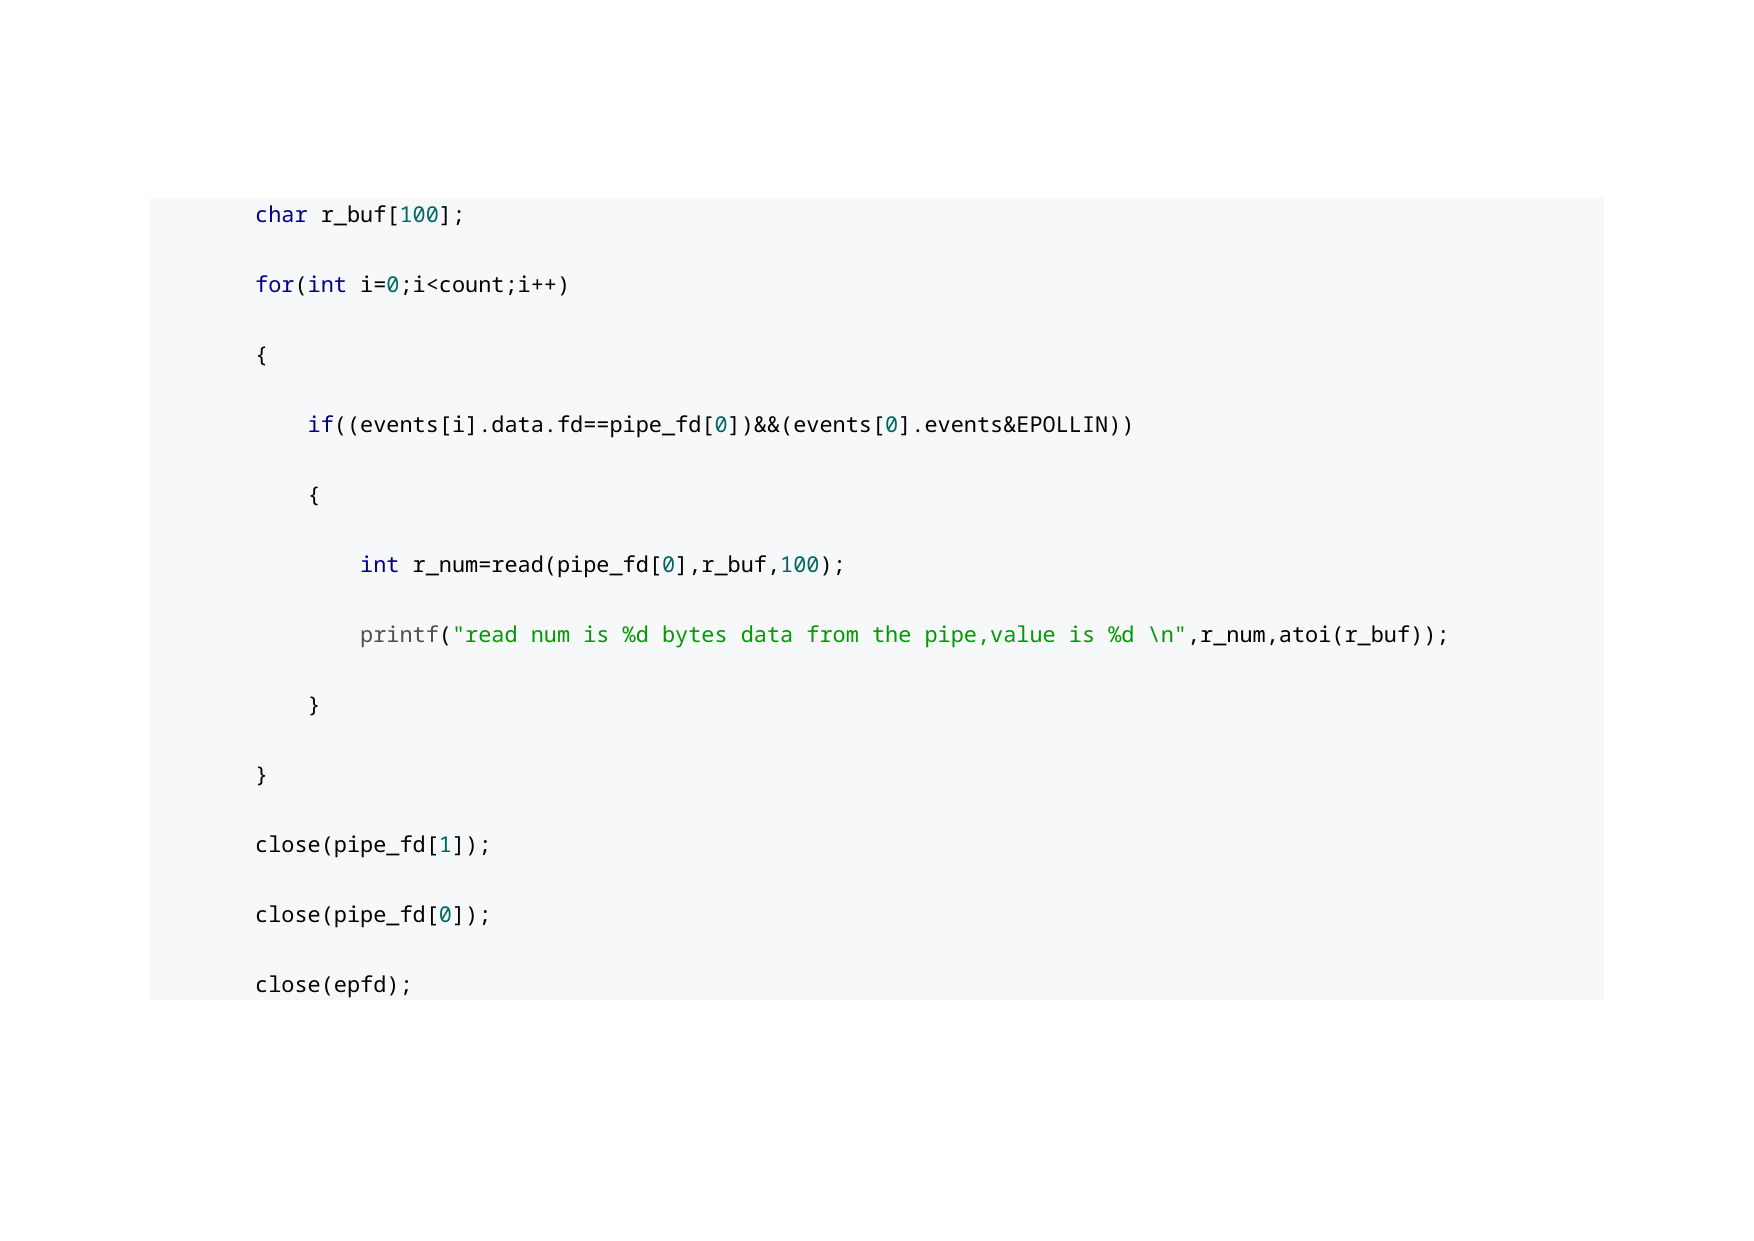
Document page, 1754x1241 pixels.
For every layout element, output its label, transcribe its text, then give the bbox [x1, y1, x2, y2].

text if((events[i].data.fd==pipe_fd[0])&&(events[0].events&EPOLLIN)) [150, 408, 1604, 440]
text close(pipe_fd[0]); [150, 898, 1604, 930]
text } [150, 688, 1604, 720]
text for(int i=0;i<count;i++) [150, 268, 1604, 300]
text } [150, 758, 1604, 790]
text printf("read num is %d bytes data from the pipe,value is %d \n",r_num,atoi(r_buf)); [150, 618, 1604, 650]
text { [150, 478, 1604, 510]
text char r_buf[100]; [150, 198, 1604, 230]
text close(epfd); [150, 968, 1604, 1000]
text int r_num=read(pipe_fd[0],r_buf,100); [150, 548, 1604, 580]
text { [150, 338, 1604, 370]
text close(pipe_fd[1]); [150, 828, 1604, 860]
